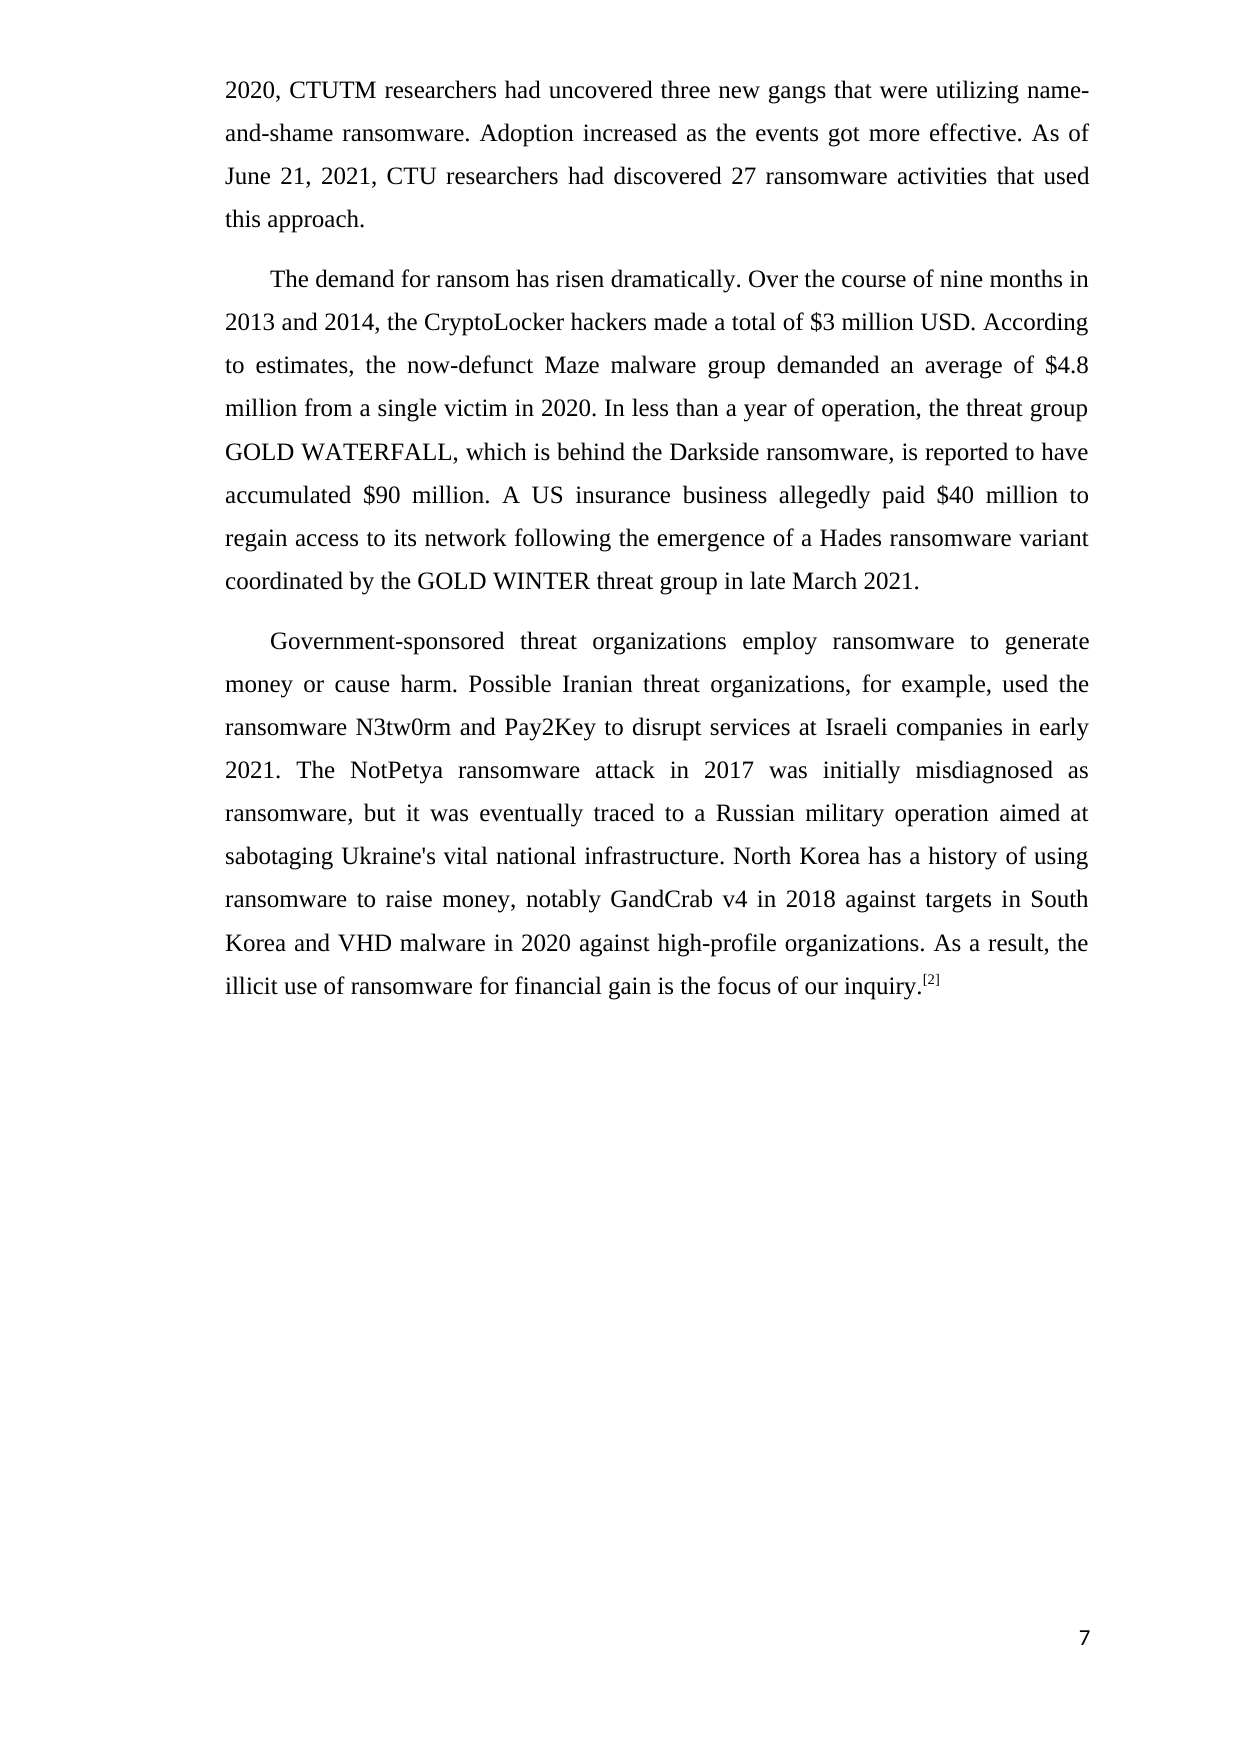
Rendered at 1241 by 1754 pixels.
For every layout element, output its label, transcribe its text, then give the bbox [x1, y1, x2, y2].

text Government-sponsored threat organizations employ ransomware to generate money or cause harm. Possible Iranian threat organizations, for example, used the ransomware N3tw0rm and Pay2Key to disrupt services at Israeli companies in early 2021. The NotPetya ransomware attack in 2017 was initially misdiagnosed as ransomware, but it was eventually traced to a Russian military operation aimed at sabotaging Ukraine's vital national infrastructure. North Korea has a history of using ransomware to raise money, notably GandCrab v4 in 2018 against targets in South Korea and VHD malware in 2020 against high-profile organizations. As a result, the illicit use of ransomware for financial gain is the focus of our inquiry.[2] [225, 626, 1090, 999]
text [225, 75, 1090, 233]
text The demand for ransom has risen dramatically. Over the course of nine months in 2013 and 2014, the CryptoLocker hackers made a total of $3 million USD. According to estimates, the now-defunct Maze malware group demanded an average of $4.8 million from a single victim in 2020. In less than a year of operation, the threat group GOLD WATERFALL, which is behind the Darkside ransomware, is reported to have accumulated $90 million. A US insurance business allegedly paid $40 million to regain access to its network following the emergence of a Hades ransomware variant coordinated by the GOLD WINTER threat group in late March 2021. [225, 264, 1090, 595]
